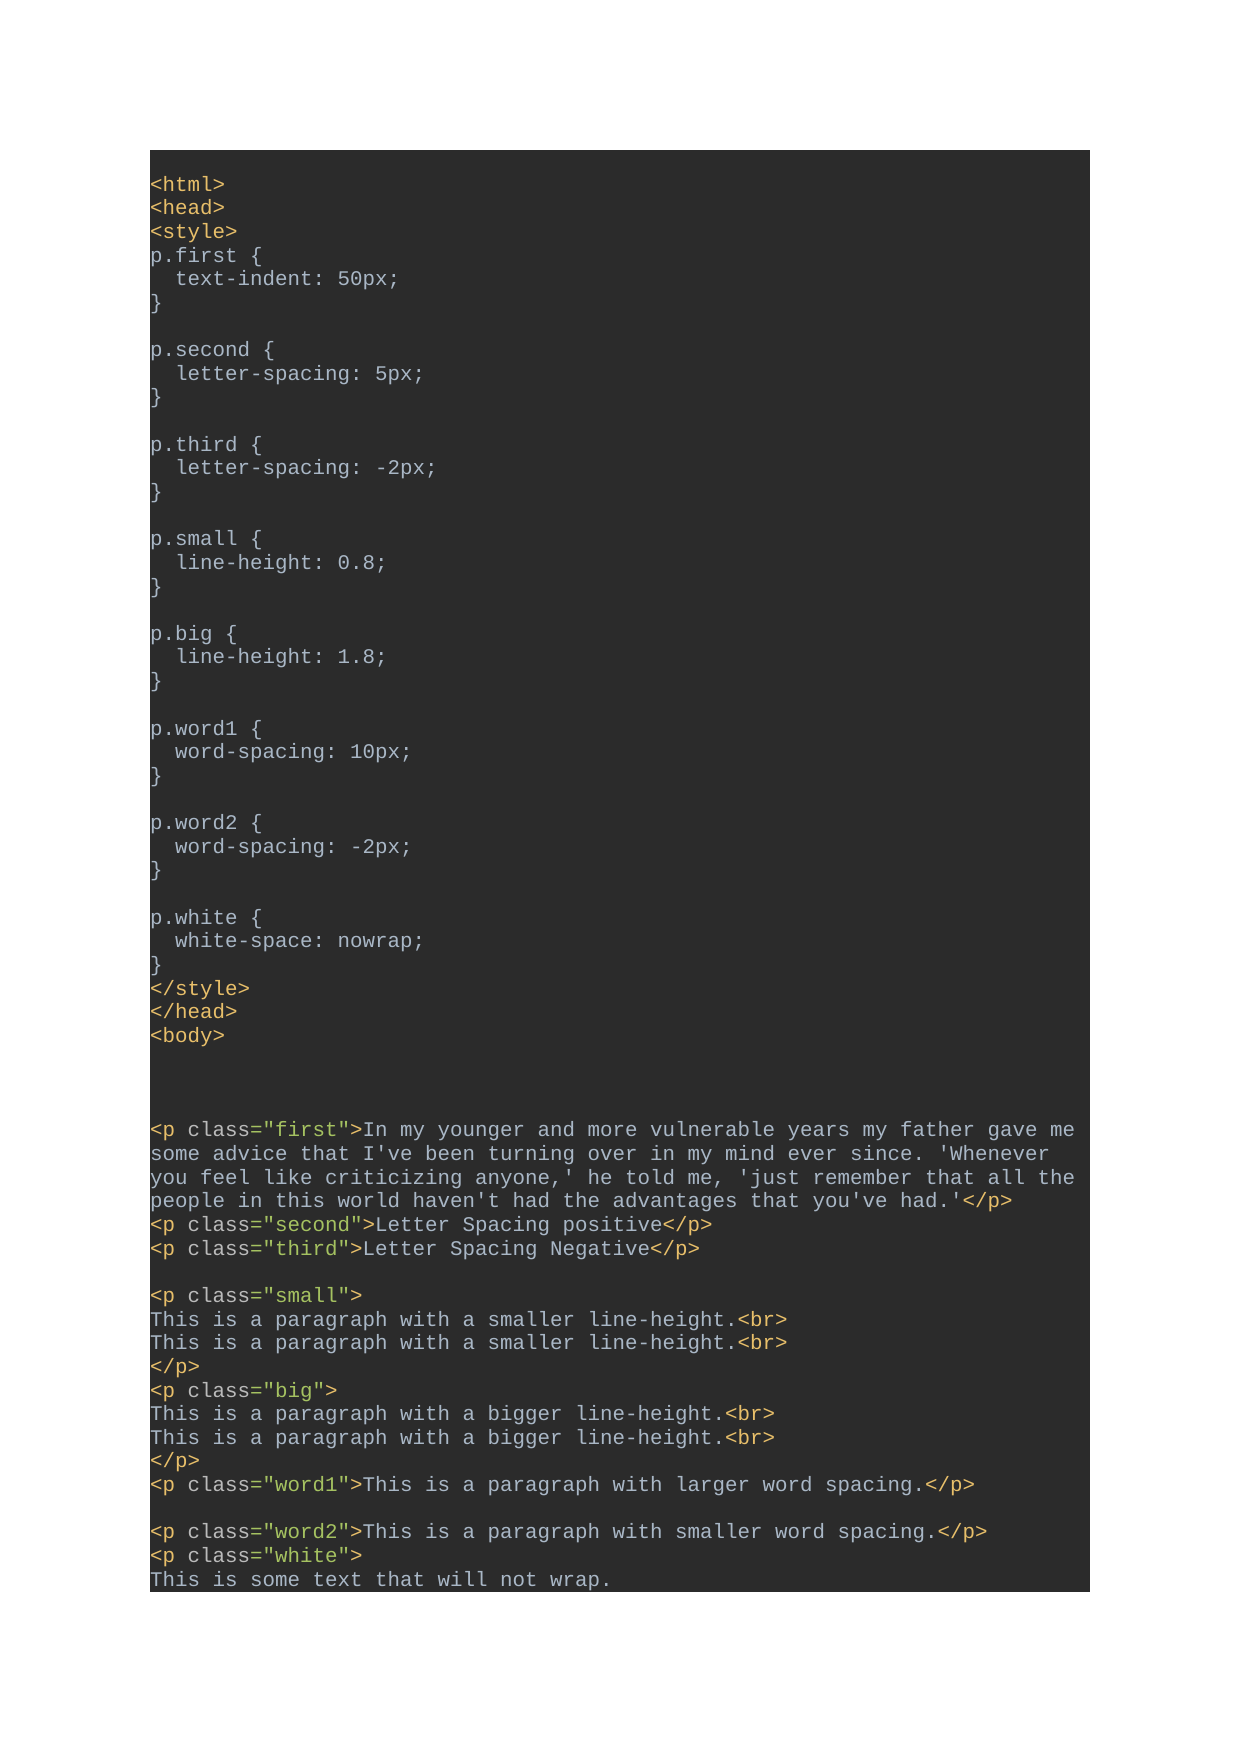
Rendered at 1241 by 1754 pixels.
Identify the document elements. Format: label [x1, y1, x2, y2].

text [150, 150, 1090, 1592]
